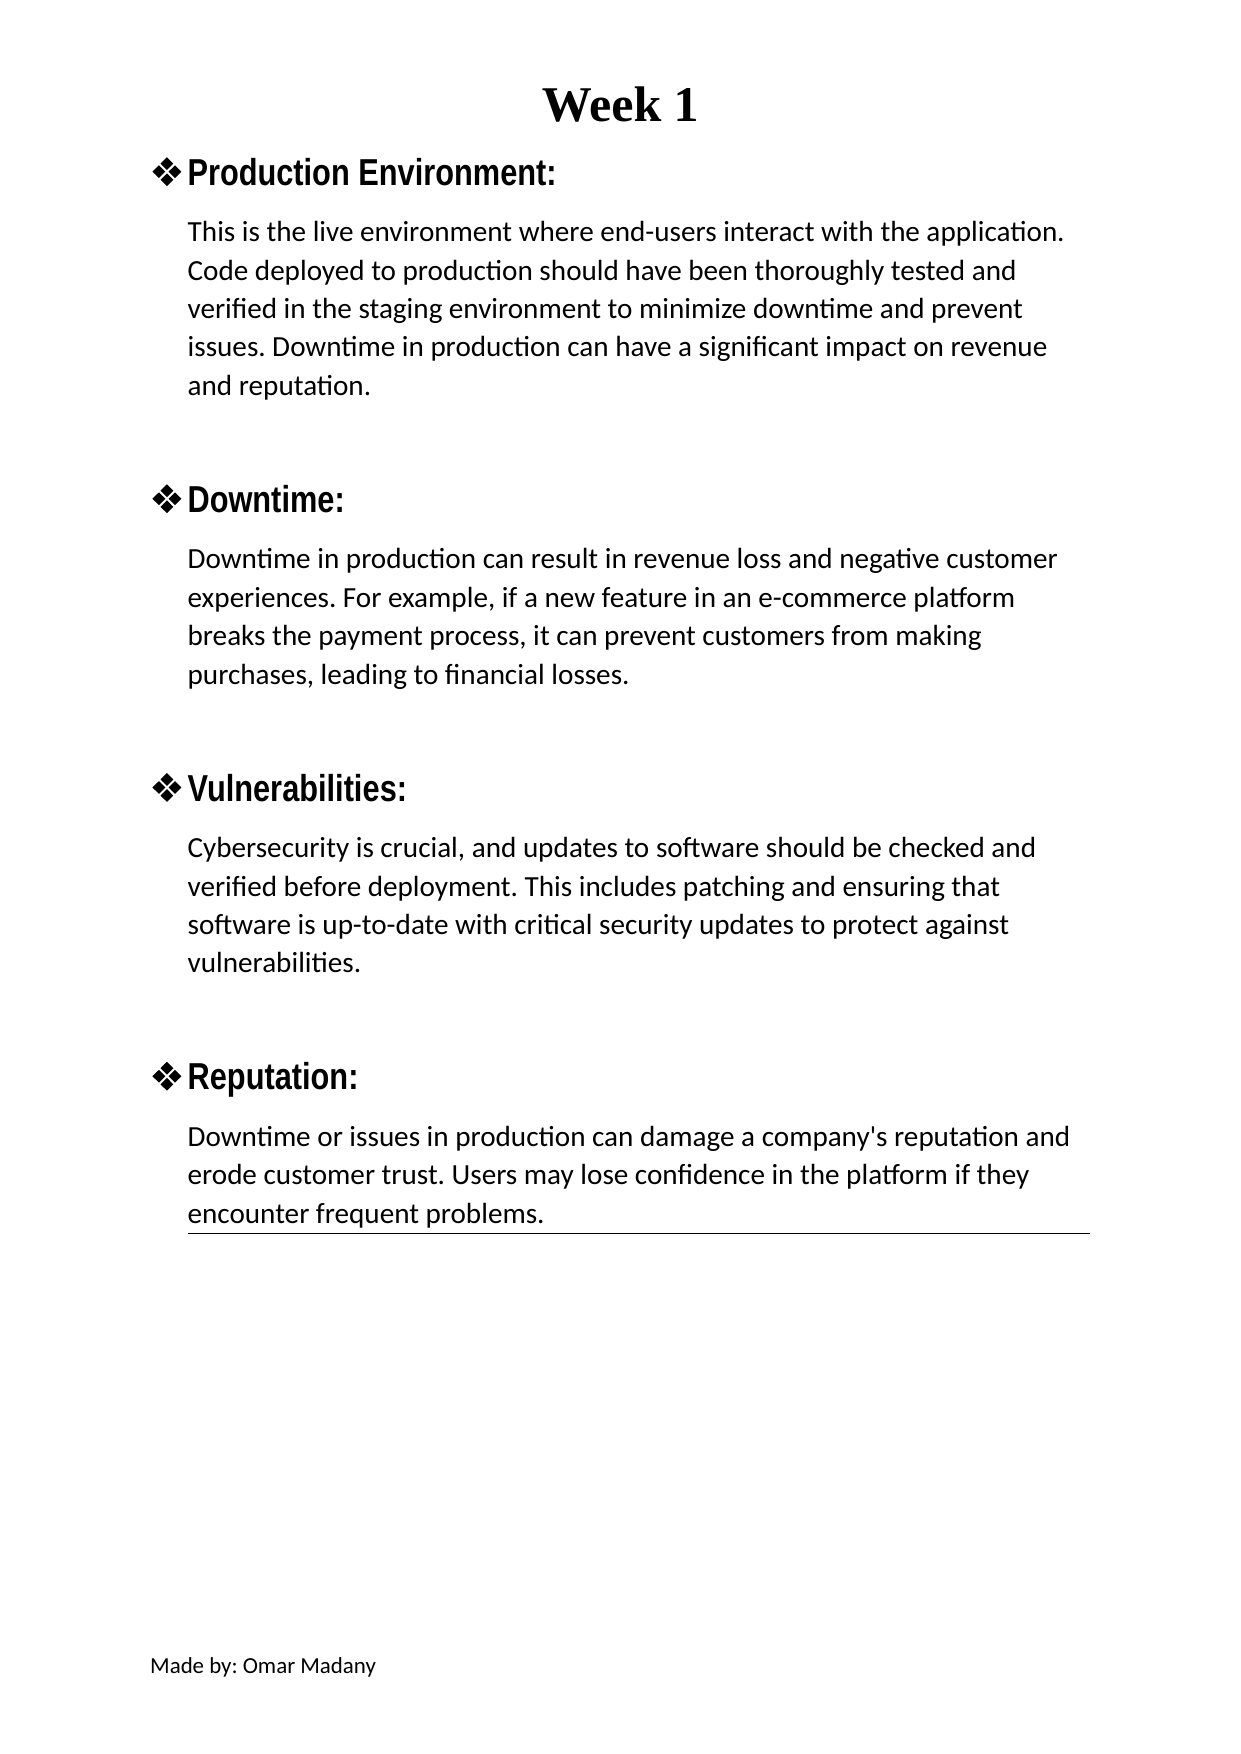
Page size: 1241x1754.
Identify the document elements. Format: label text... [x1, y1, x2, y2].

text Downtime in production can result in revenue loss and negative customer experiences. For example, if a new feature in an e-commerce platform breaks the payment process, it can prevent customers from making purchases, leading to financial losses. [187, 540, 1090, 691]
list Downtime: [150, 477, 1090, 520]
text Cybersecurity is crucial, and updates to software should be checked and verified before deployment. This includes patching and ensuring that software is up-to-date with critical security updates to protect against vulnerabilities. [187, 829, 1090, 980]
list Production Environment: [150, 150, 1090, 193]
list Vulnerabilities: [150, 766, 1090, 809]
text This is the live environment where end-users interact with the application. Code deployed to production should have been thoroughly tested and verified in the staging environment to minimize downtime and prevent issues. Downtime in production can have a significant impact on revenue and reputation. [187, 213, 1090, 403]
text Downtime or issues in production can damage a company's reputation and erode customer trust. Users may lose confidence in the platform if they encounter frequent problems. [187, 1118, 1090, 1234]
list Reputation: [150, 1055, 1090, 1098]
